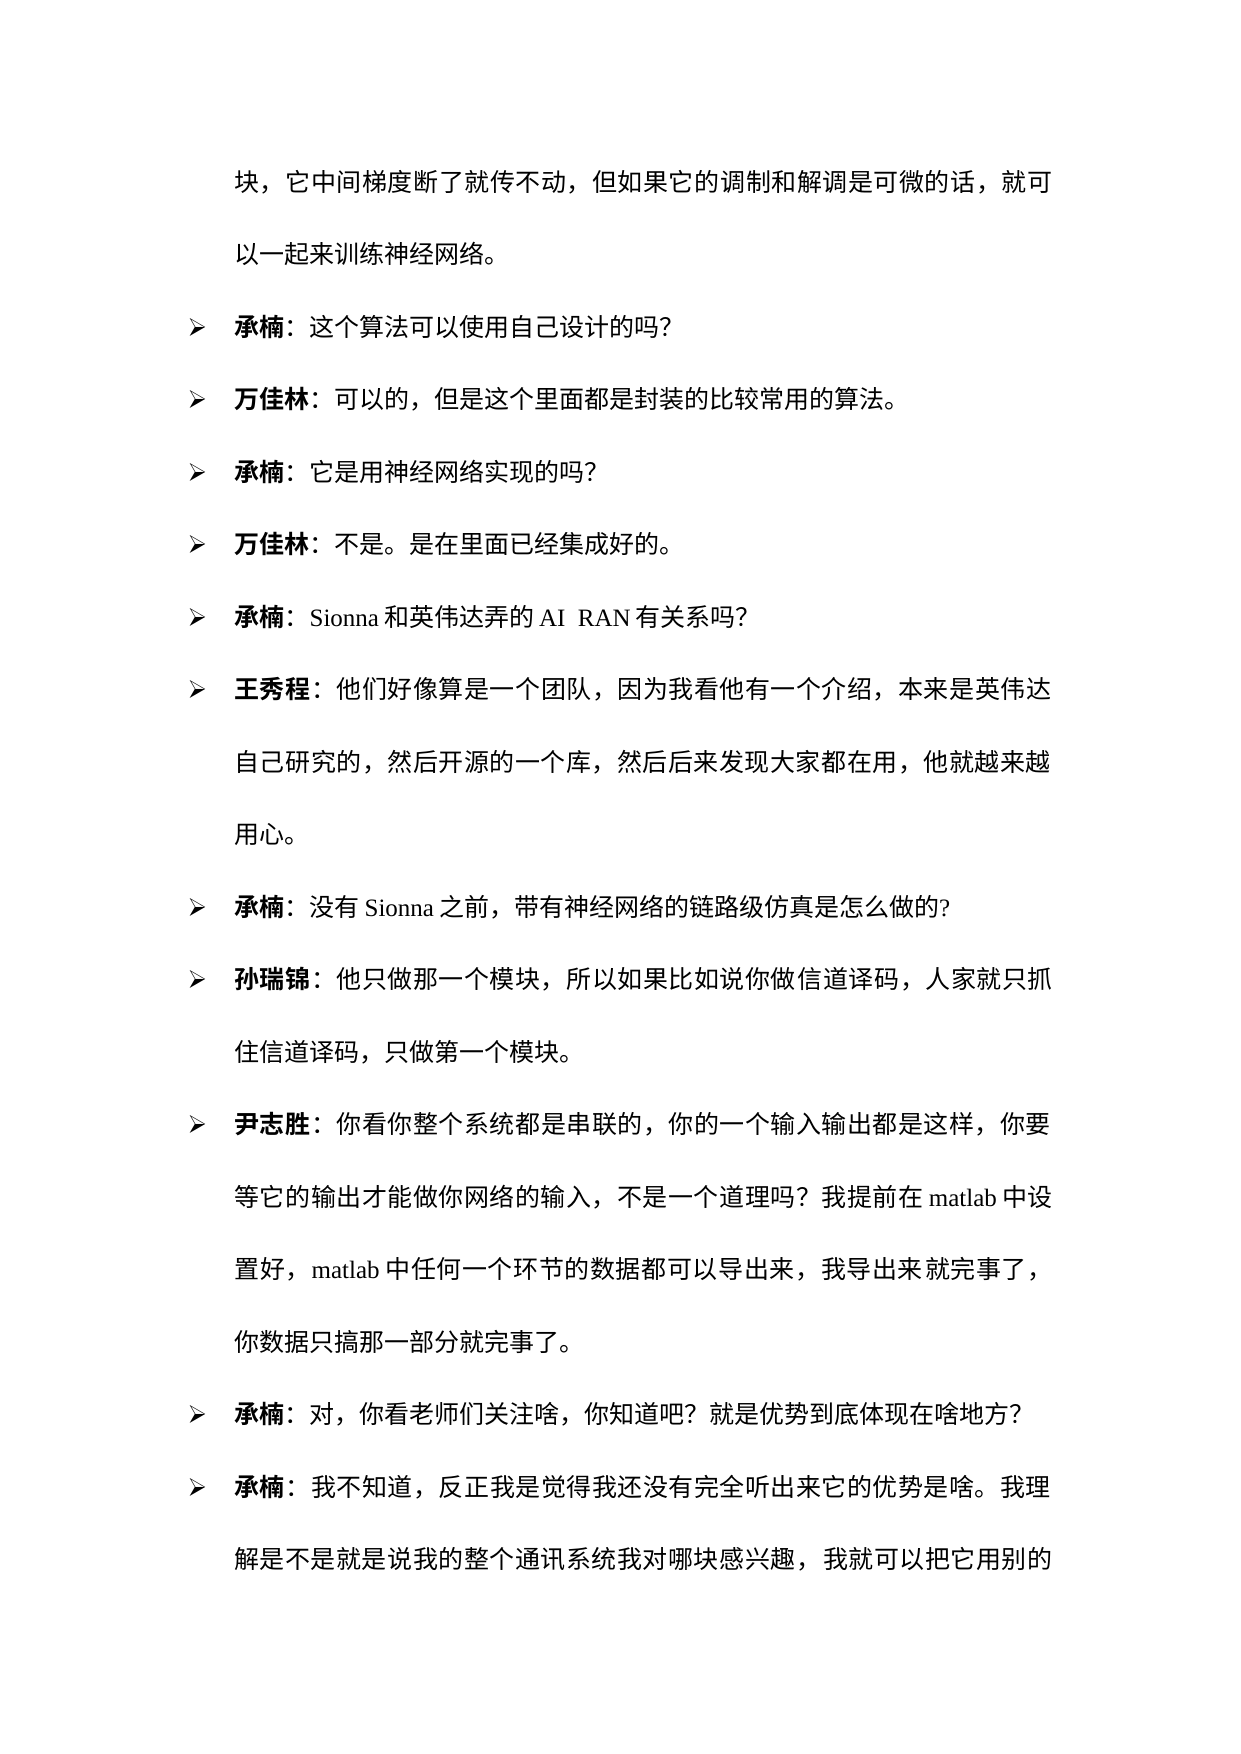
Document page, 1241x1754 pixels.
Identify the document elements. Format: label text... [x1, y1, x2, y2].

list 万佳林：不是。是在里面已经集成好的。 [187, 524, 1053, 561]
list 万佳林：可以的，但是这个里面都是封装的比较常用的算法。 [187, 379, 1053, 416]
list 尹志胜：你看你整个系统都是串联的，你的一个输入输出都是这样，你要等它的输出才能做你网络的输入，不是一个道理吗？我提前在matlab中设置好，matlab中任何一个环节的数据都可以导出来，我导出来就完事了，你数据只搞那一部分就完事了。 [187, 1104, 1053, 1358]
list 孙瑞锦：他只做那一个模块，所以如果比如说你做信道译码，人家就只抓住信道译码，只做第一个模块。 [187, 959, 1053, 1068]
list 承楠：对，你看老师们关注啥，你知道吧？就是优势到底体现在啥地方？ [187, 1394, 1053, 1431]
list 承楠：没有Sionna之前，带有神经网络的链路级仿真是怎么做的? [187, 887, 1053, 923]
list 承楠：Sionna和英伟达弄的AI RAN有关系吗？ [187, 597, 1053, 633]
list 承楠：这个算法可以使用自己设计的吗？ [187, 307, 1053, 343]
list 承楠：它是用神经网络实现的吗？ [187, 452, 1053, 488]
list 王秀程：他们好像算是一个团队，因为我看他有一个介绍，本来是英伟达自己研究的，然后开源的一个库，然后后来发现大家都在用，他就越来越用心。 [187, 669, 1053, 851]
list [187, 1467, 1053, 1576]
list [187, 162, 1053, 271]
